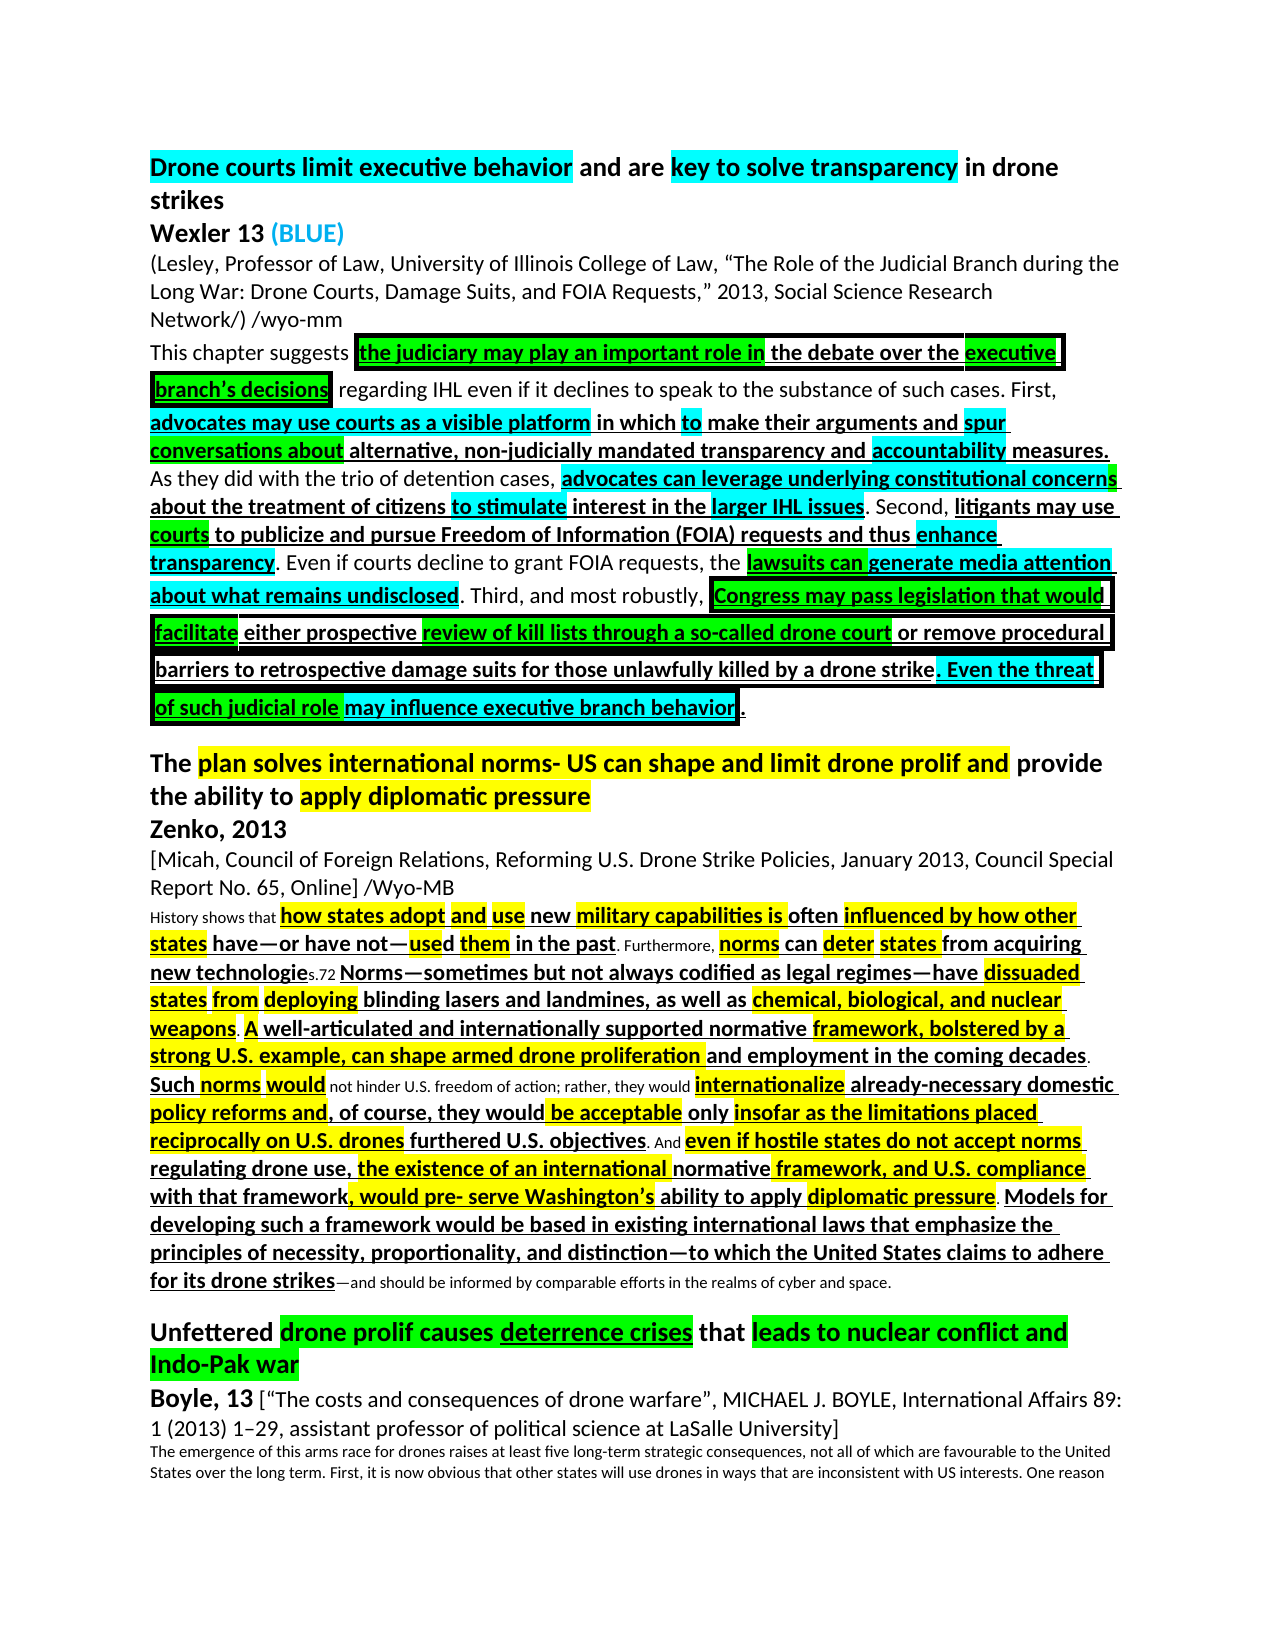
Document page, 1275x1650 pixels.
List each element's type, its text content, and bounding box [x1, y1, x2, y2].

text Zenko, 2013 [150, 812, 1125, 846]
subtitle Drone courts limit executive behavior and are key to solve transparency in drone strikes [150, 150, 1125, 216]
subtitle Unfettered drone prolif causes deterrence crises that leads to nuclear conflict and Indo-Pak war [299, 1315, 1125, 1381]
text Wexler 13 (BLUE) [150, 216, 1125, 249]
text Boyle, 13 [“The costs and consequences of drone warfare”, MICHAEL J. BOYLE, International Affairs 89: 1 (2013) 1–29, assistant professor of political science at LaSalle University] [150, 1381, 1125, 1442]
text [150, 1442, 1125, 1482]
text This chapter suggests the judiciary may play an important role in the debate over the executive branch’s decisions regarding IHL even if it declines to speak to the substance of such cases. First, advocates may use courts as a visible platform in which to make their arguments and spur conversations about alternative, non-judicially mandated transparency and accountability measures. As they did with the trio of detention cases, advocates can leverage underlying constitutional concerns about the treatment of citizens to stimulate interest in the larger IHL issues. Second, litigants may use courts to publicize and pursue Freedom of Information (FOIA) requests and thus enhance transparency. Even if courts decline to grant FOIA requests, the lawsuits can generate media attention about what remains undisclosed. Third, and most robustly, Congress may pass legislation that would facilitate either prospective review of kill lists through a so-called drone court or remove procedural barriers to retrospective damage suits for those unlawfully killed by a drone strike. Even the threat of such judicial role may influence executive branch behavior. [150, 333, 1125, 726]
subtitle The plan solves international norms- US can shape and limit drone prolif and provide the ability to apply diplomatic pressure [150, 746, 1125, 812]
text (Lesley, Professor of Law, University of Illinois College of Law, “The Role of the Judicial Branch during the Long War: Drone Courts, Damage Suits, and FOIA Requests,” 2013, Social Science Research Network/) /wyo-mm [150, 249, 1125, 333]
text History shows that how states adopt and use new military capabilities is often influenced by how other states have—or have not—used them in the past. Furthermore, norms can deter states from acquiring new technologies.72 Norms—sometimes but not always codified as legal regimes—have dissuaded states from deploying blinding lasers and landmines, as well as chemical, biological, and nuclear weapons. A well-articulated and internationally supported normative framework, bolstered by a strong U.S. example, can shape armed drone proliferation and employment in the coming decades. Such norms would not hinder U.S. freedom of action; rather, they would internationalize already-necessary domestic policy reforms and, of course, they would be acceptable only insofar as the limitations placed reciprocally on U.S. drones furthered U.S. objectives. And even if hostile states do not accept norms regulating drone use, the existence of an international normative framework, and U.S. compliance with that framework, would pre- serve Washington’s ability to apply diplomatic pressure. Models for developing such a framework would be based in existing international laws that emphasize the principles of necessity, proportionality, and distinction—to which the United States claims to adhere for its drone strikes—and should be informed by comparable efforts in the realms of cyber and space. [150, 902, 1125, 1294]
text [Micah, Council of Foreign Relations, Reforming U.S. Drone Strike Policies, January 2013, Council Special Report No. 65, Online] /Wyo-MB [150, 846, 1125, 902]
